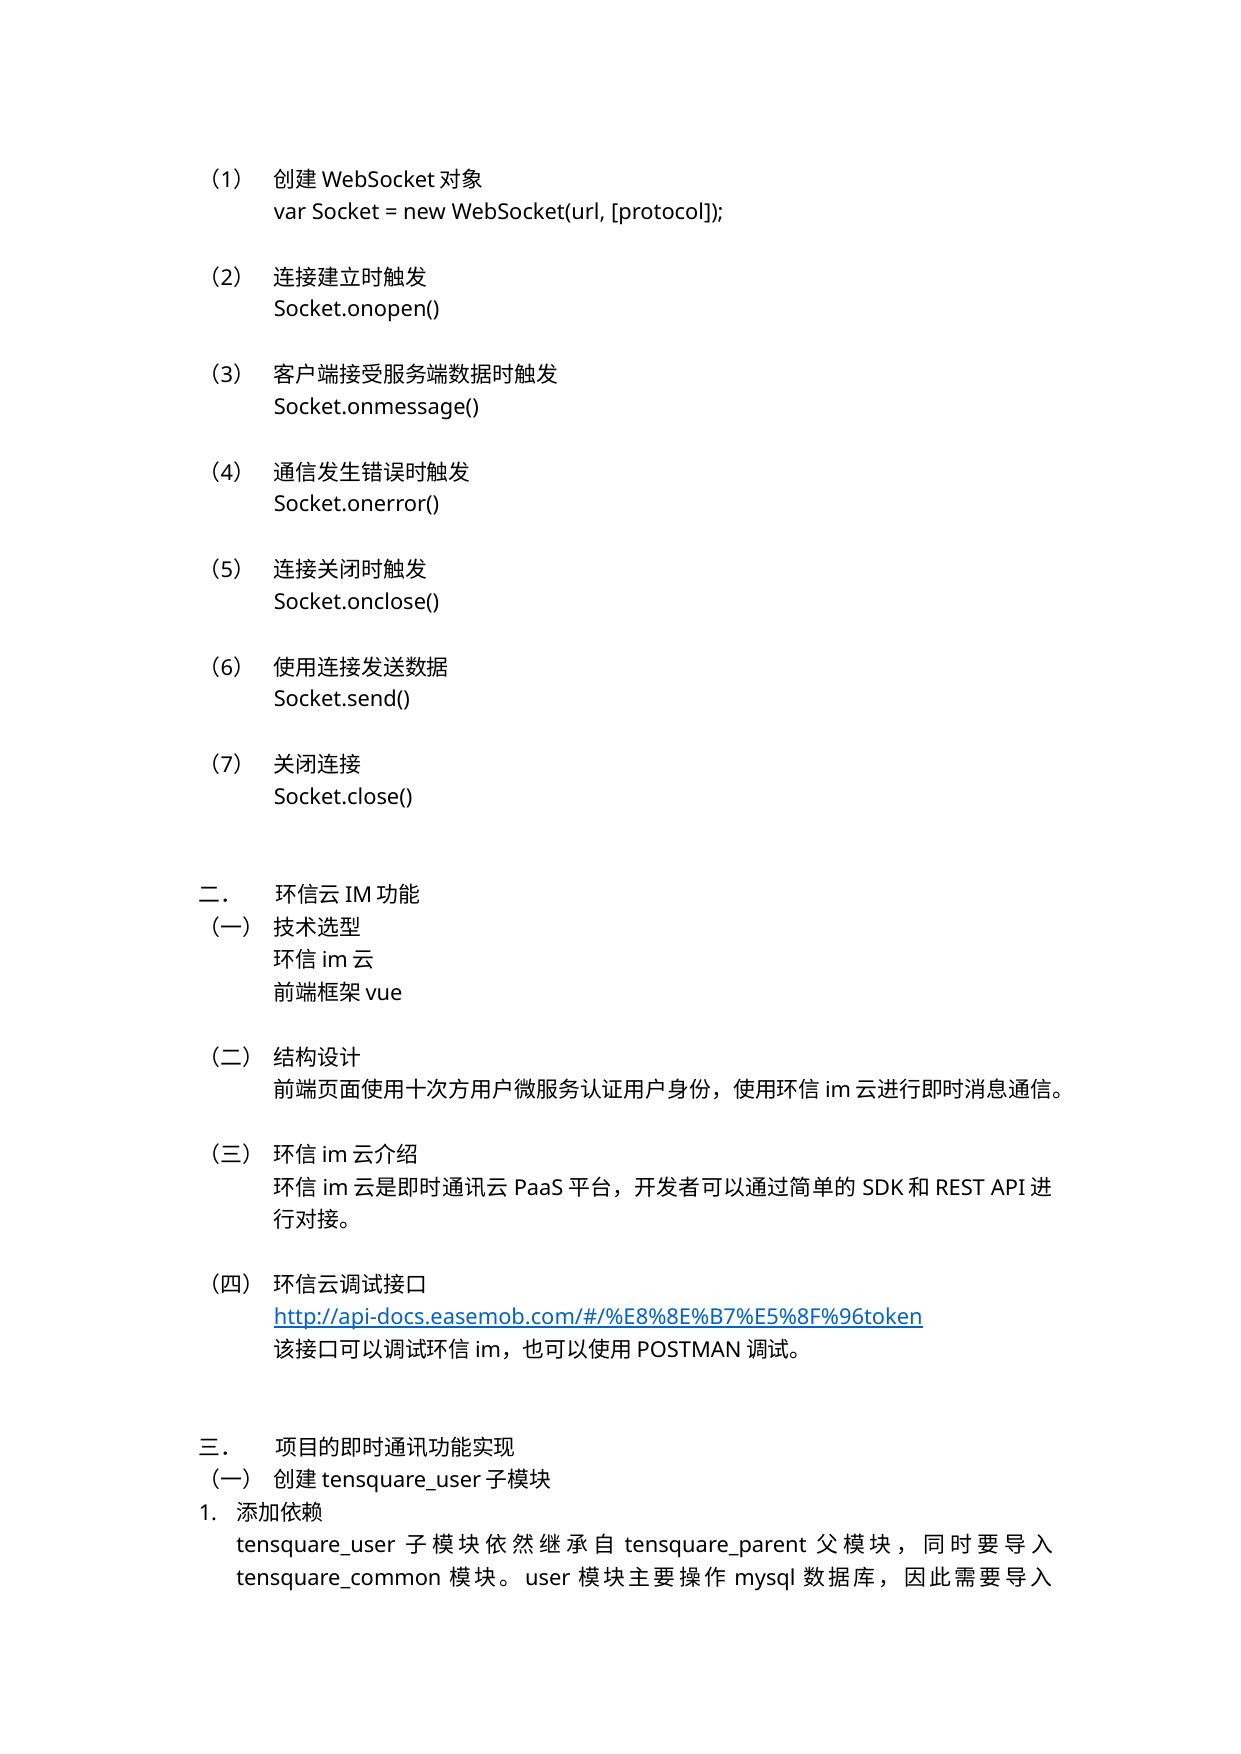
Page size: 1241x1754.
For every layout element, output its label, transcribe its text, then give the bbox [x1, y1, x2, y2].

list 创建WebSocket对象 [198, 162, 1053, 194]
list 环信im云介绍 [198, 1137, 1053, 1169]
list 技术选型 [198, 909, 1053, 942]
list 创建tensquare_user子模块 [198, 1462, 1053, 1494]
list Socket.onmessage() [273, 389, 1053, 422]
list Socket.close() [273, 779, 1053, 812]
list 结构设计 [198, 1039, 1053, 1072]
list Socket.onopen() [273, 292, 1053, 324]
list 使用连接发送数据 [198, 649, 1053, 682]
list Socket.send() [273, 682, 1053, 714]
list 前端框架vue [273, 974, 1053, 1007]
list var Socket = new WebSocket(url, [protocol]); [273, 194, 1053, 227]
list 客户端接受服务端数据时触发 [198, 357, 1053, 389]
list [236, 1527, 1053, 1592]
list 连接建立时触发 [198, 259, 1053, 292]
list 添加依赖 [198, 1494, 1053, 1527]
list Socket.onerror() [273, 487, 1053, 519]
list Socket.onclose() [273, 584, 1053, 617]
list 该接口可以调试环信im，也可以使用POSTMAN调试。 [273, 1332, 1053, 1364]
list 通信发生错误时触发 [198, 454, 1053, 487]
list 环信im云是即时通讯云PaaS平台，开发者可以通过简单的SDK和REST API进行对接。 [273, 1169, 1053, 1234]
list 环信im云 [273, 942, 1053, 974]
list 关闭连接 [198, 747, 1053, 779]
list 前端页面使用十次方用户微服务认证用户身份，使用环信im云进行即时消息通信。 [273, 1072, 1053, 1104]
list http://api-docs.easemob.com/#/%E8%8E%B7%E5%8F%96token [273, 1299, 1053, 1332]
list 环信云调试接口 [198, 1267, 1053, 1299]
list 项目的即时通讯功能实现 [198, 1429, 1053, 1462]
list 连接关闭时触发 [198, 552, 1053, 584]
list 环信云IM功能 [198, 877, 1053, 909]
